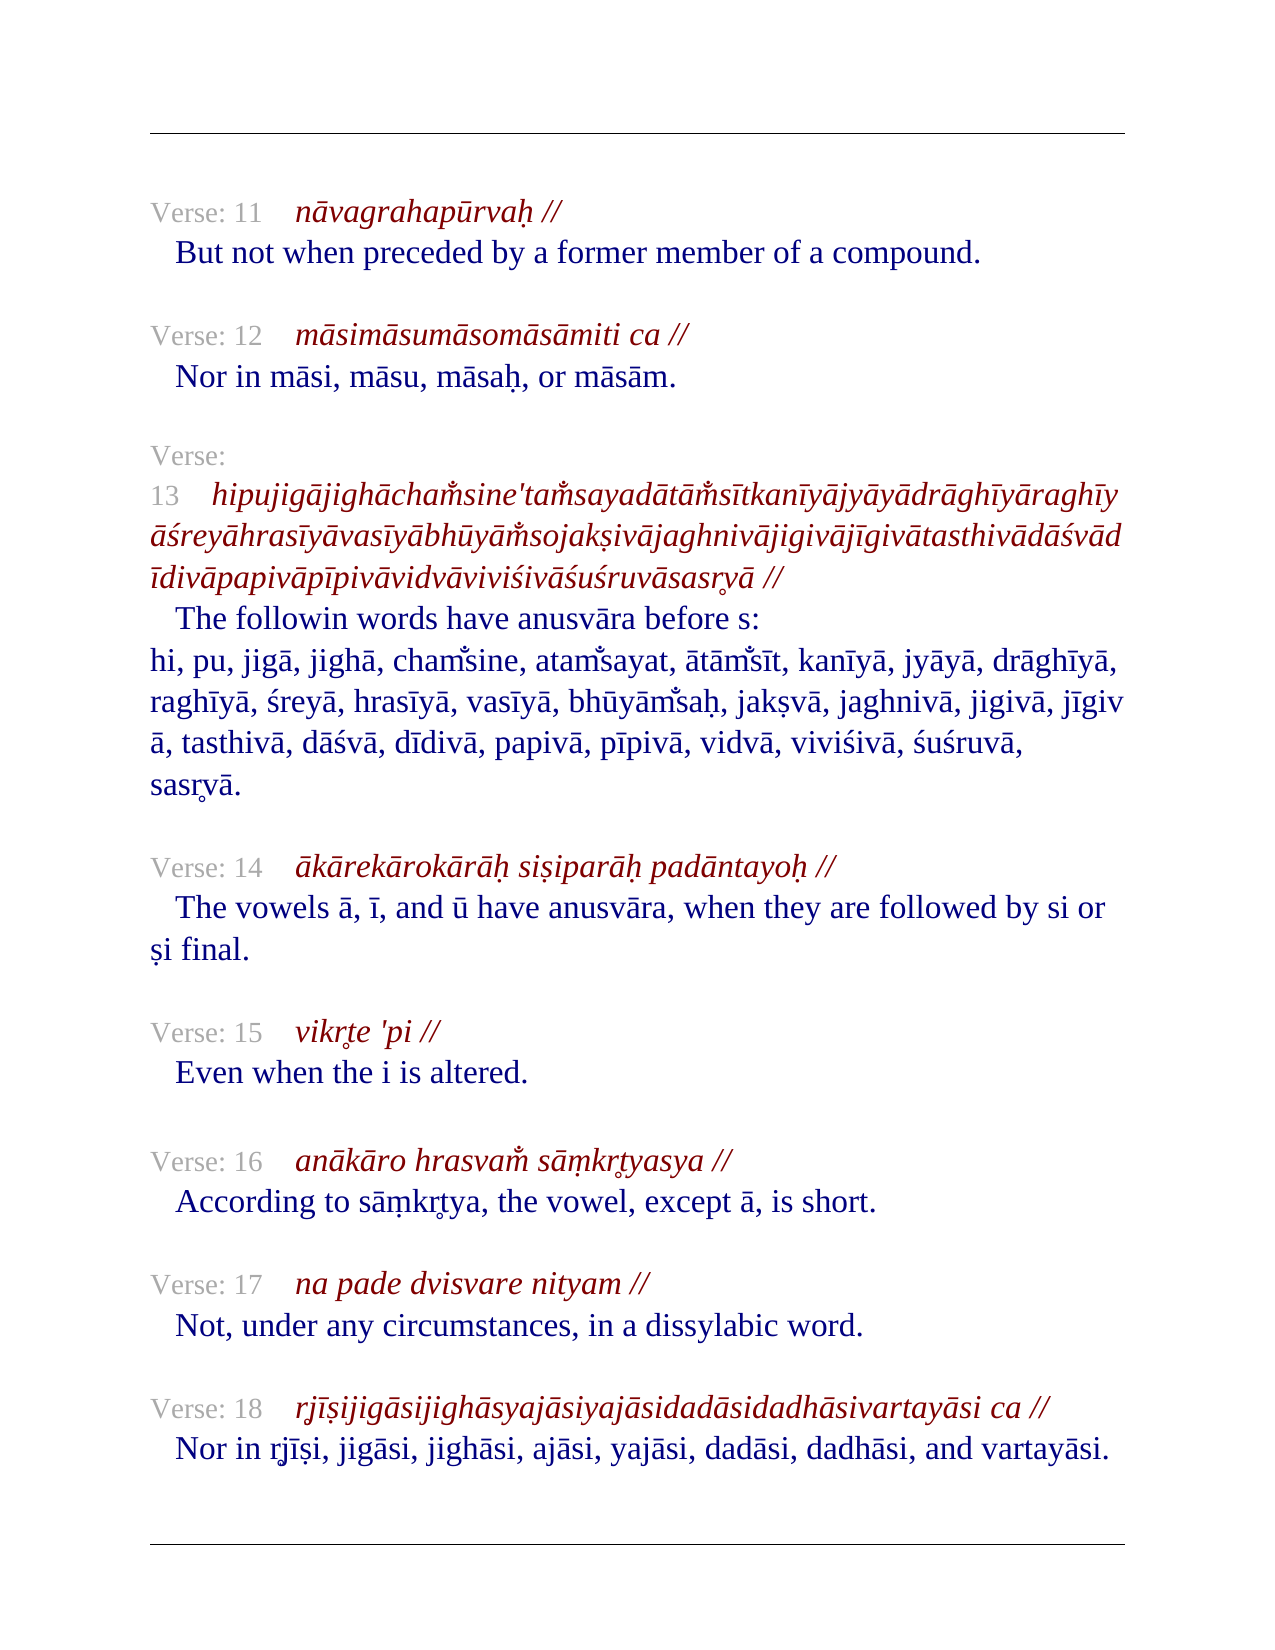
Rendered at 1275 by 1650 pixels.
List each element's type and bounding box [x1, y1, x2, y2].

text [150, 150, 1125, 1121]
text [150, 1140, 1125, 1467]
